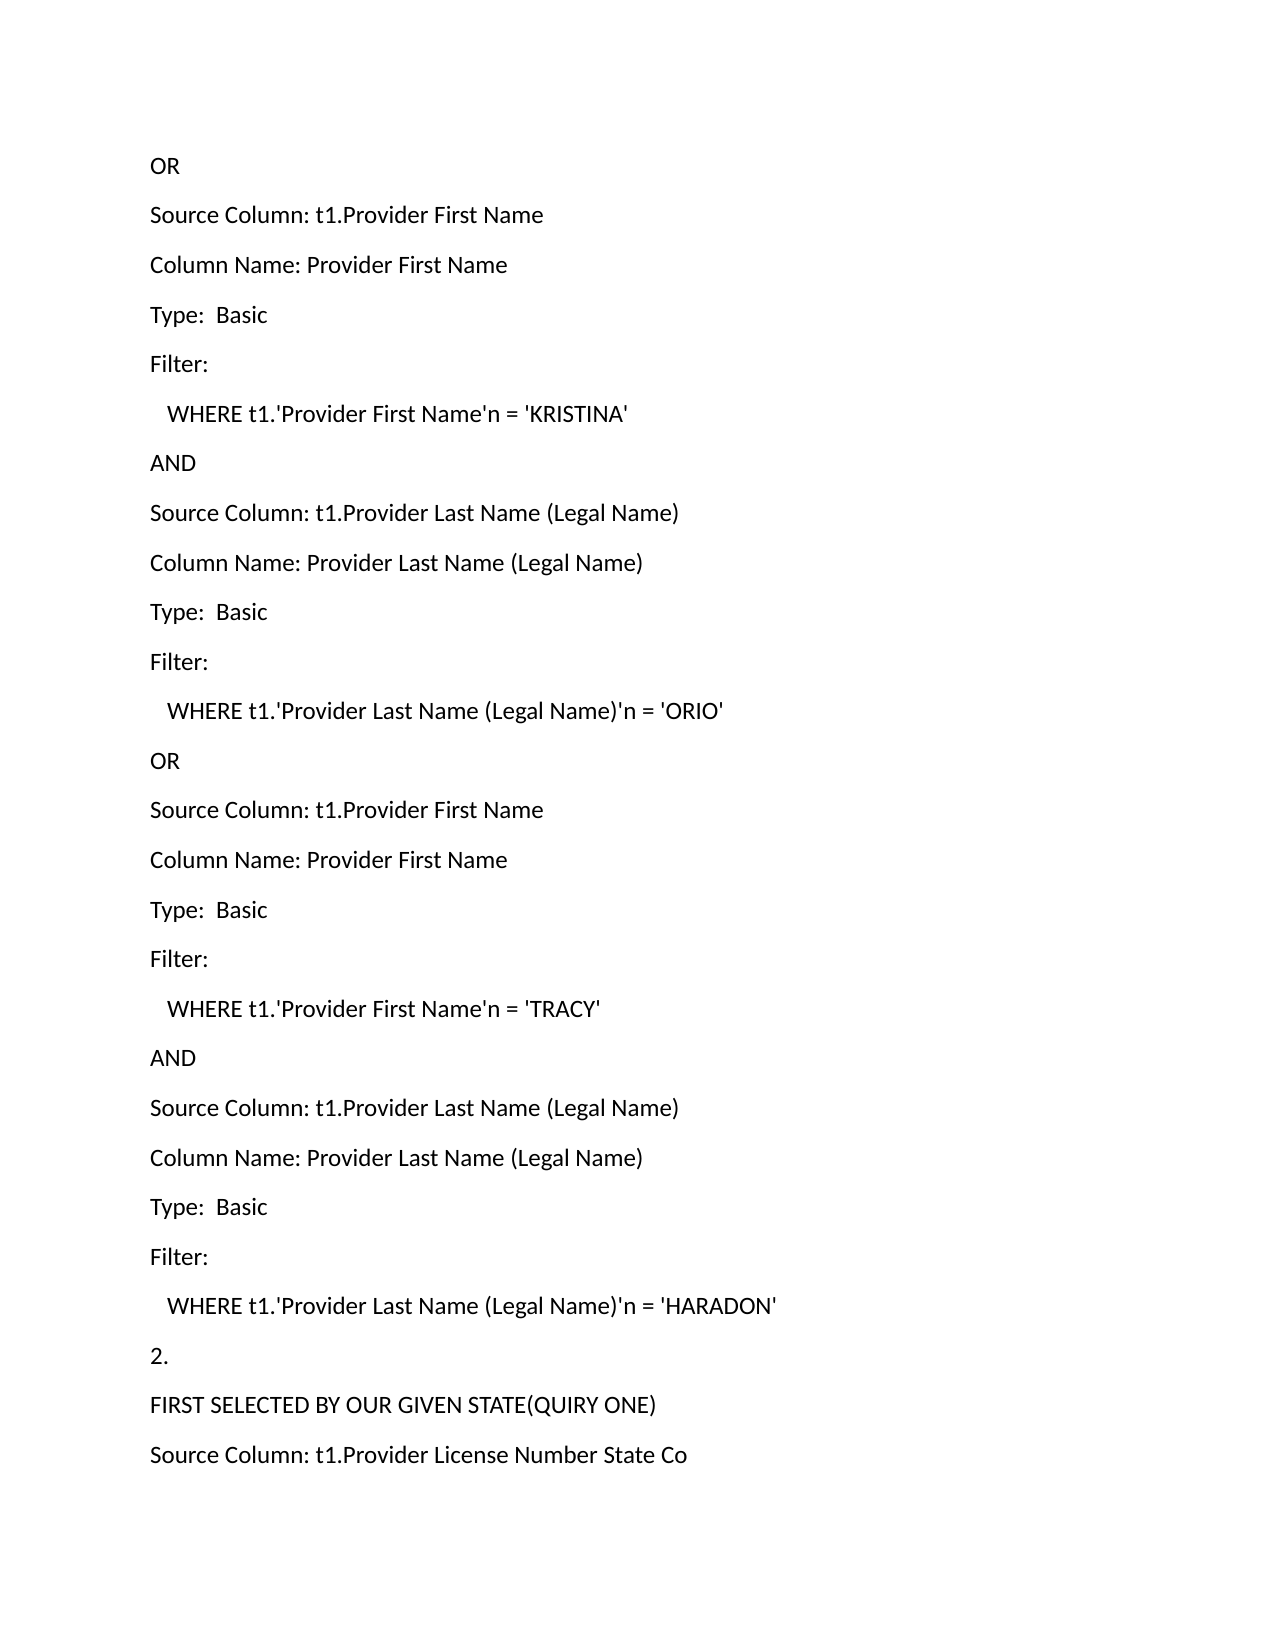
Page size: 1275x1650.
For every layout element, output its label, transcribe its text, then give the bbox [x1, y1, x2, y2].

text Source Column: t1.Provider First Name [150, 794, 1125, 825]
text Type: Basic [150, 596, 1125, 627]
text OR [150, 745, 1125, 776]
text Column Name: Provider Last Name (Legal Name) [150, 1142, 1125, 1172]
text Column Name: Provider Last Name (Legal Name) [150, 547, 1125, 577]
text WHERE t1.'Provider First Name'n = 'KRISTINA' [150, 398, 1125, 428]
text Source Column: t1.Provider Last Name (Legal Name) [150, 497, 1125, 528]
text WHERE t1.'Provider Last Name (Legal Name)'n = 'HARADON' [150, 1290, 1125, 1321]
text Filter: [150, 1241, 1125, 1271]
text FIRST SELECTED BY OUR GIVEN STATE(QUIRY ONE) [150, 1389, 1125, 1420]
text Source Column: t1.Provider First Name [150, 199, 1125, 230]
text Filter: [150, 943, 1125, 974]
text OR [150, 150, 1125, 181]
text 2. [150, 1340, 1125, 1371]
text Filter: [150, 646, 1125, 676]
text AND [150, 447, 1125, 478]
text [150, 1439, 1125, 1470]
text Filter: [150, 348, 1125, 379]
text Source Column: t1.Provider Last Name (Legal Name) [150, 1092, 1125, 1123]
text AND [150, 1042, 1125, 1073]
text Column Name: Provider First Name [150, 844, 1125, 875]
text Type: Basic [150, 299, 1125, 329]
text WHERE t1.'Provider First Name'n = 'TRACY' [150, 993, 1125, 1023]
text Type: Basic [150, 894, 1125, 924]
text WHERE t1.'Provider Last Name (Legal Name)'n = 'ORIO' [150, 695, 1125, 726]
text Type: Basic [150, 1191, 1125, 1222]
text Column Name: Provider First Name [150, 249, 1125, 280]
